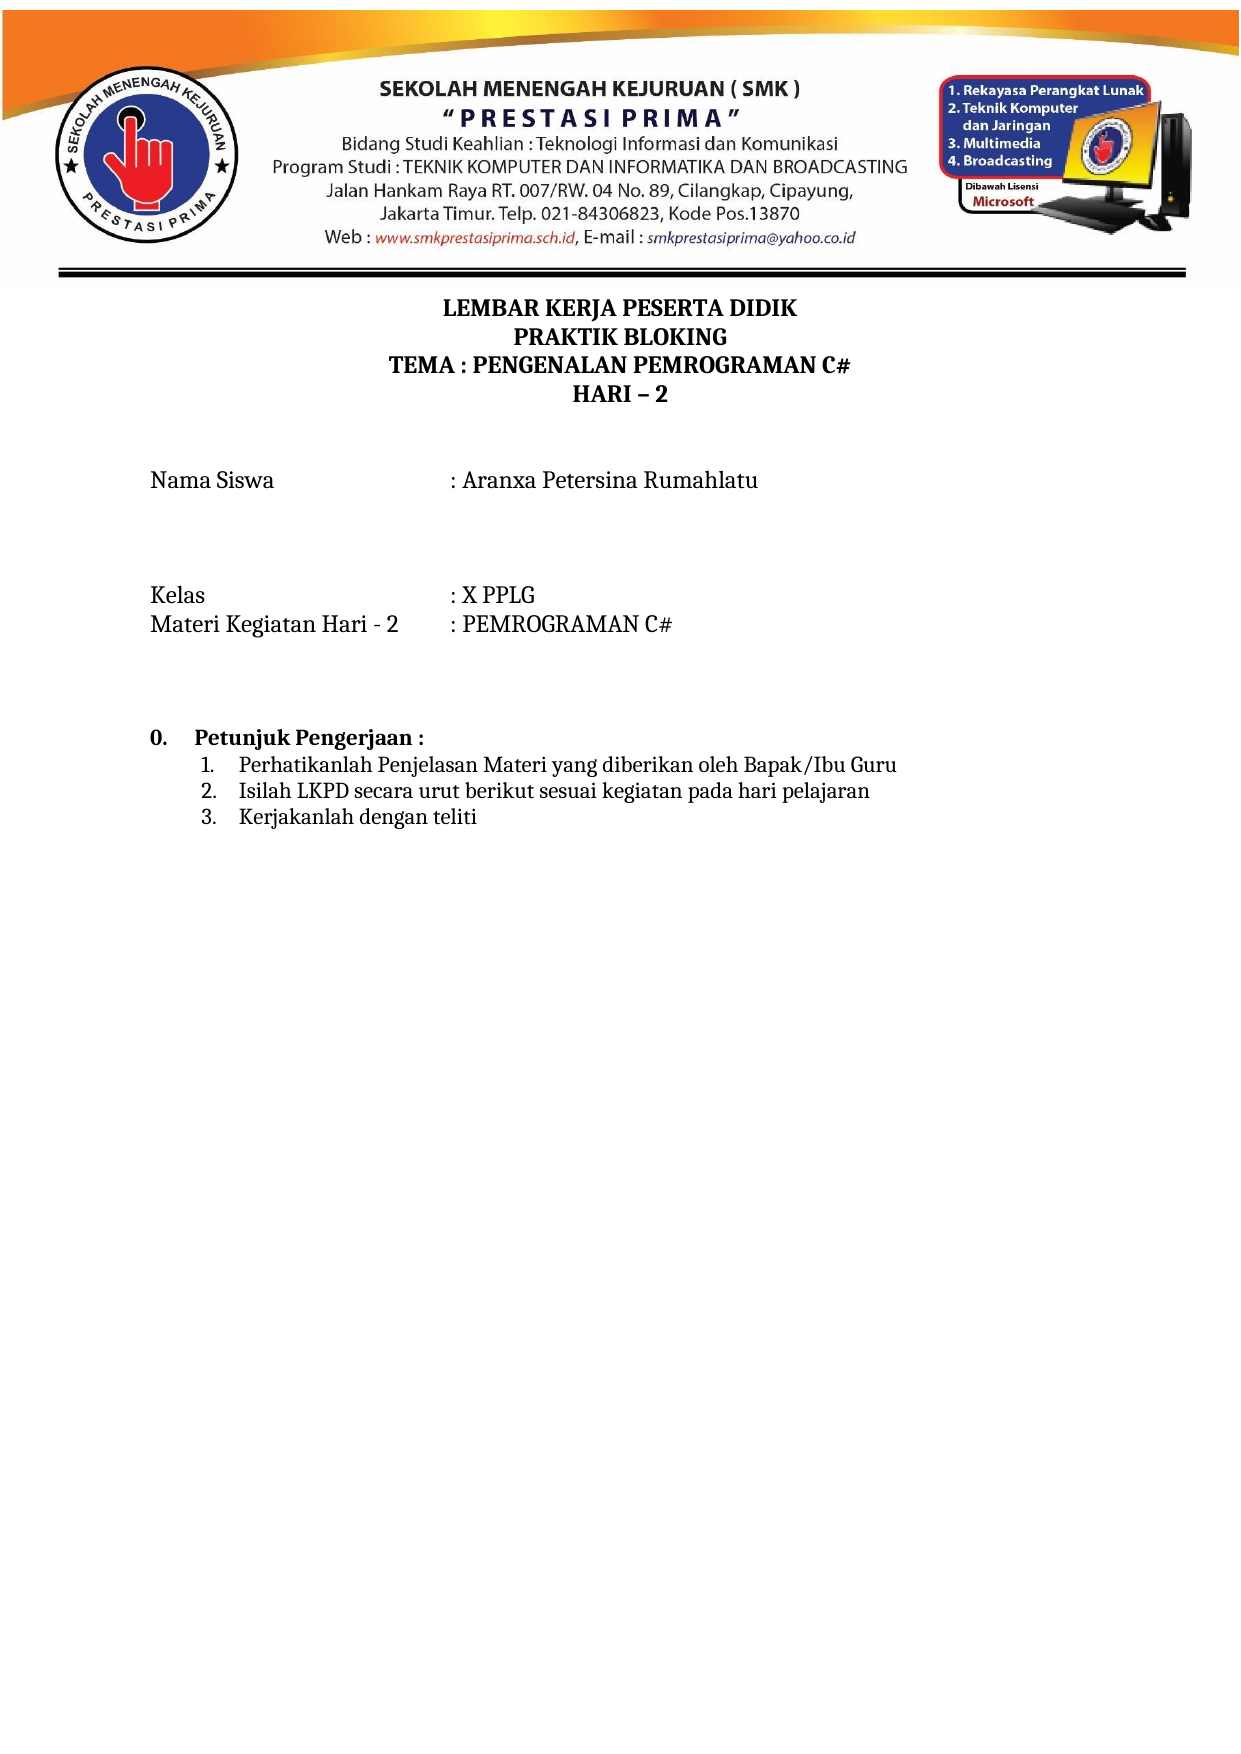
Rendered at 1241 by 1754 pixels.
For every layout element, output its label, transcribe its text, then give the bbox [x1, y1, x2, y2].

text HARI – 2 [150, 380, 1090, 409]
list Isilah LKPD secara urut berikut sesuai kegiatan pada hari pelajaran [201, 778, 1090, 804]
text Kelas : X PPLG [150, 581, 1090, 610]
text PRAKTIK BLOKING [150, 322, 1090, 351]
list Petunjuk Pengerjaan : [150, 725, 1090, 751]
list Kerjakanlah dengan teliti [201, 804, 1090, 830]
text Materi Kegiatan Hari - 2 : PEMROGRAMAN C# [150, 610, 1090, 639]
text LEMBAR KERJA PESERTA DIDIK [150, 294, 1090, 322]
picture [0, 10, 1239, 292]
list Perhatikanlah Penjelasan Materi yang diberikan oleh Bapak/Ibu Guru [201, 751, 1090, 778]
text TEMA : PENGENALAN PEMROGRAMAN C# [150, 351, 1090, 380]
text Nama Siswa : Aranxa Petersina Rumahlatu [150, 466, 1090, 495]
